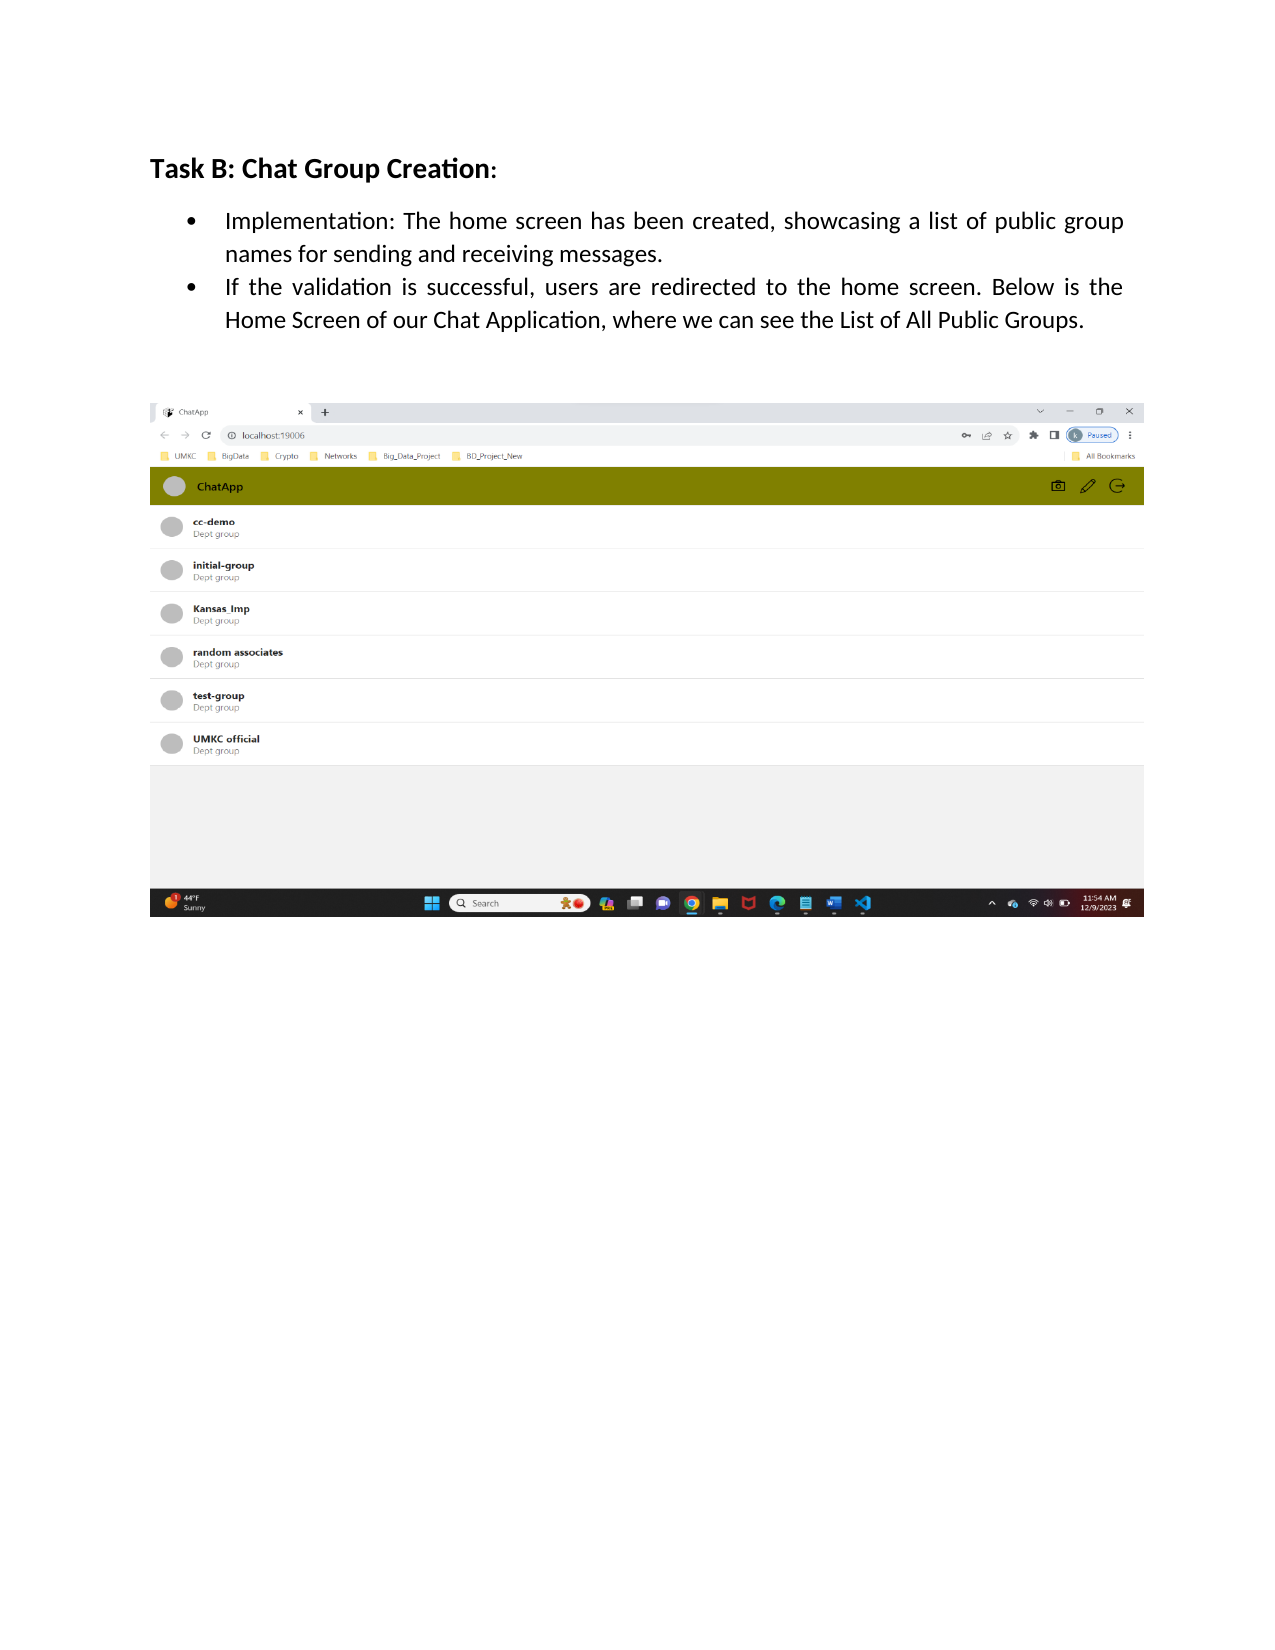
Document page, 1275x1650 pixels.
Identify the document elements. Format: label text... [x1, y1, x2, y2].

picture [150, 403, 1144, 917]
text Task B: Chat Group Creation: [150, 150, 1125, 186]
list If the validation is successful, users are redirected to the home screen. Below is the Home Screen of our Chat Application, where we can see the List of All Public Groups. [187, 271, 1125, 334]
list Implementation: The home screen has been created, showcasing a list of public group names for sending and receiving messages. [187, 205, 1125, 268]
